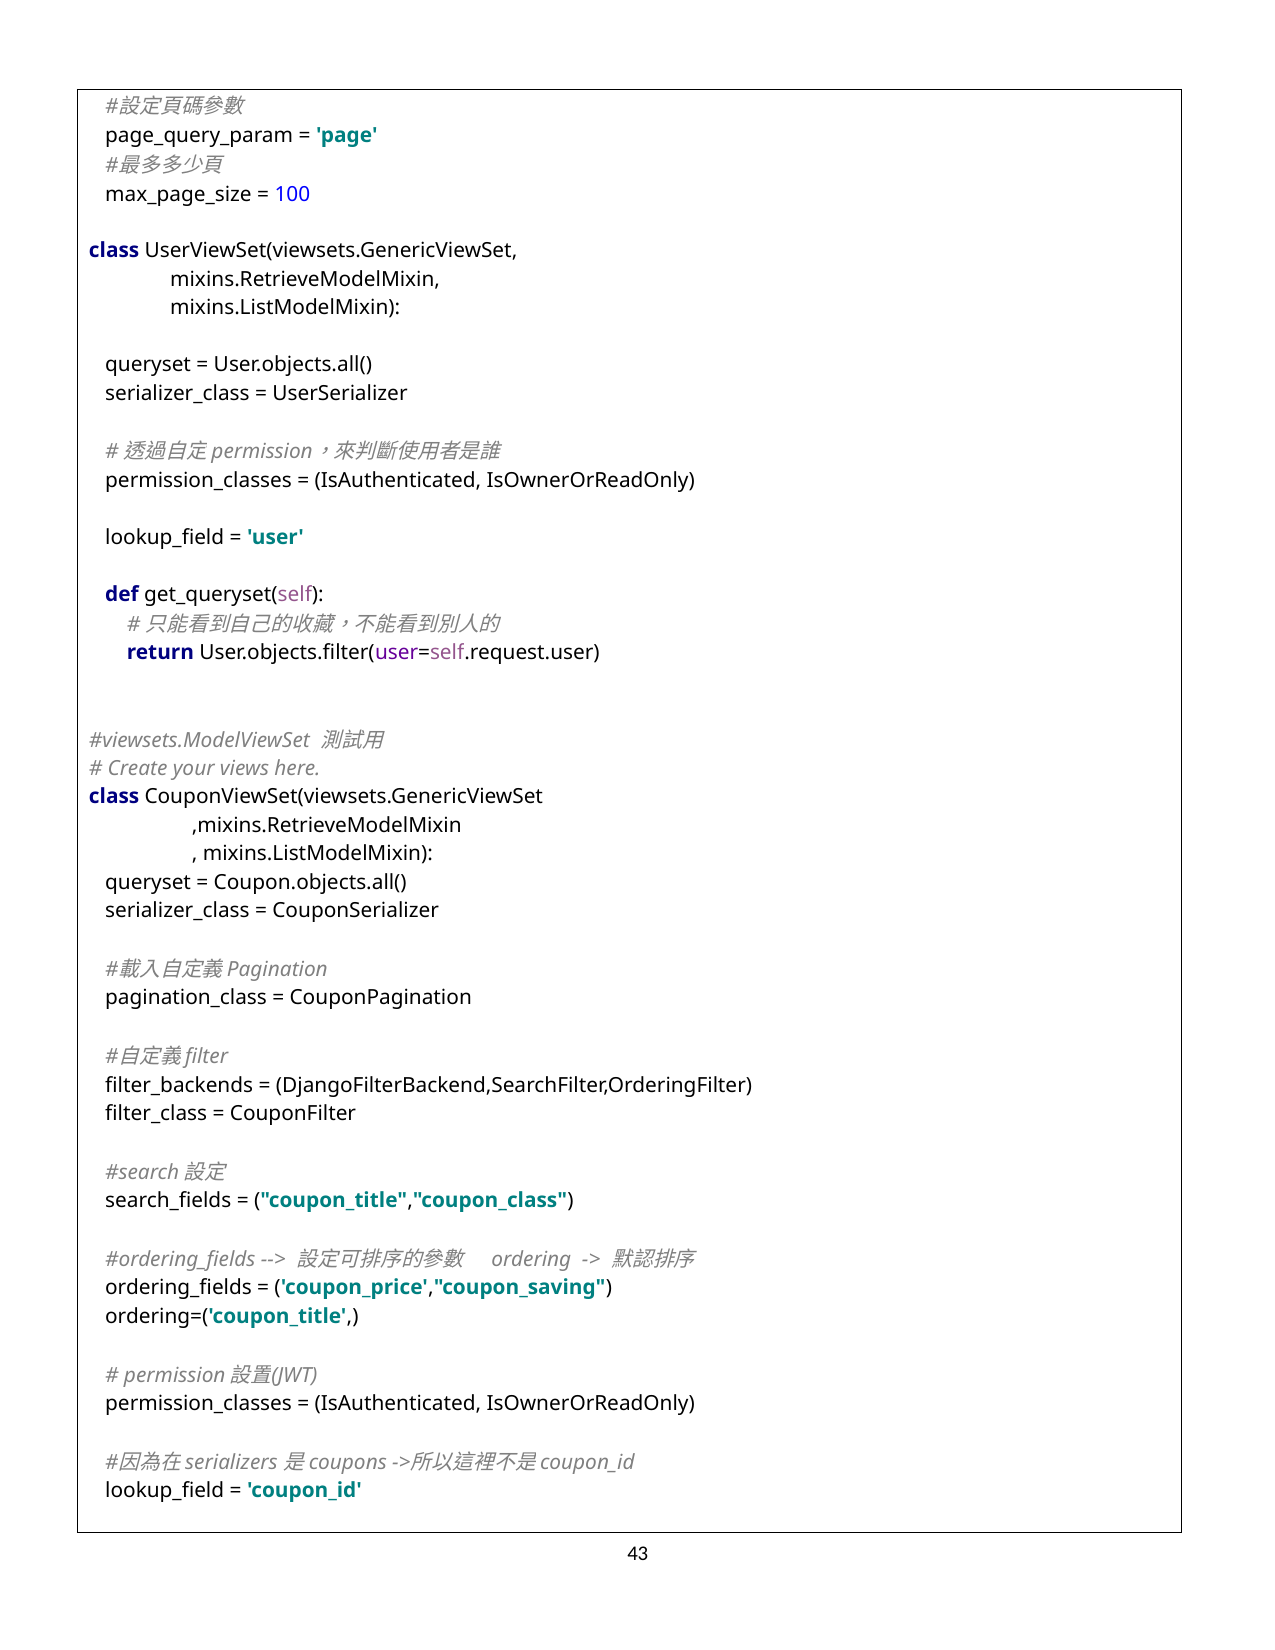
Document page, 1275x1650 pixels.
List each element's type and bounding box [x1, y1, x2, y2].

table_cell [78, 90, 1181, 1532]
